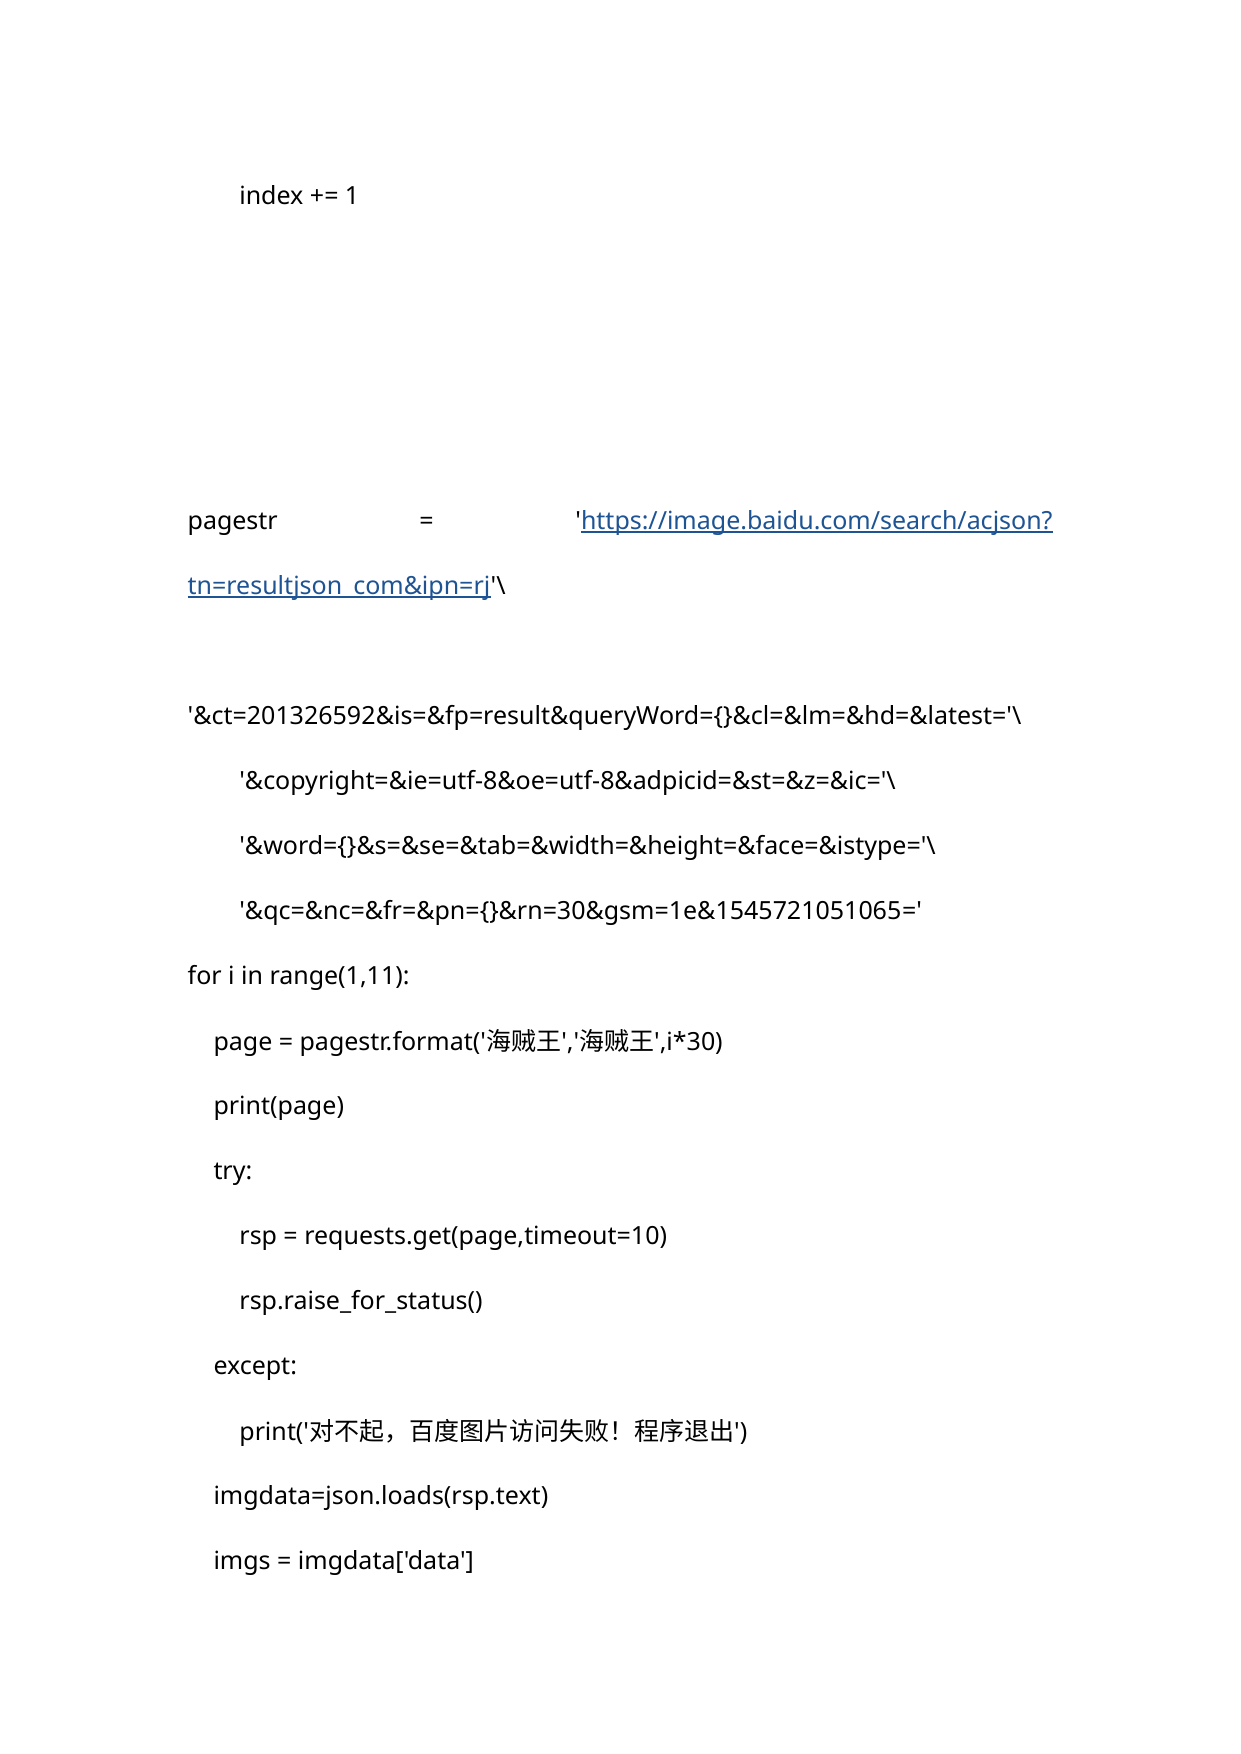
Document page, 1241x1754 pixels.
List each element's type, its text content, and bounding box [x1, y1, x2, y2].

text '&copyright=&ie=utf-8&oe=utf-8&adpicid=&st=&z=&ic='\ [187, 747, 1053, 812]
text pagestr = 'https://image.baidu.com/search/acjson?tn=resultjson_com&ipn=rj'\ [187, 487, 1053, 617]
text rsp = requests.get(page,timeout=10) [187, 1202, 1053, 1267]
text print(page) [187, 1072, 1053, 1137]
text '&word={}&s=&se=&tab=&width=&height=&face=&istype='\ [187, 812, 1053, 877]
text except: [187, 1332, 1053, 1397]
text for i in range(1,11): [187, 942, 1053, 1007]
text rsp.raise_for_status() [187, 1267, 1053, 1332]
text print('对不起，百度图片访问失败！程序退出') [187, 1397, 1053, 1462]
text imgs = imgdata['data'] [187, 1527, 1053, 1592]
text imgdata=json.loads(rsp.text) [187, 1462, 1053, 1527]
text try: [187, 1137, 1053, 1202]
text page = pagestr.format('海贼王','海贼王',i*30) [187, 1007, 1053, 1072]
text '&ct=201326592‬&is=&fp=result&queryWord={}&cl=&lm=&hd=&latest='\ [187, 617, 1053, 747]
text '&qc=&nc=&fr=&pn={}&rn=30&gsm=1e&1545721051065‬=' [187, 877, 1053, 942]
text index += 1 [187, 162, 1053, 227]
